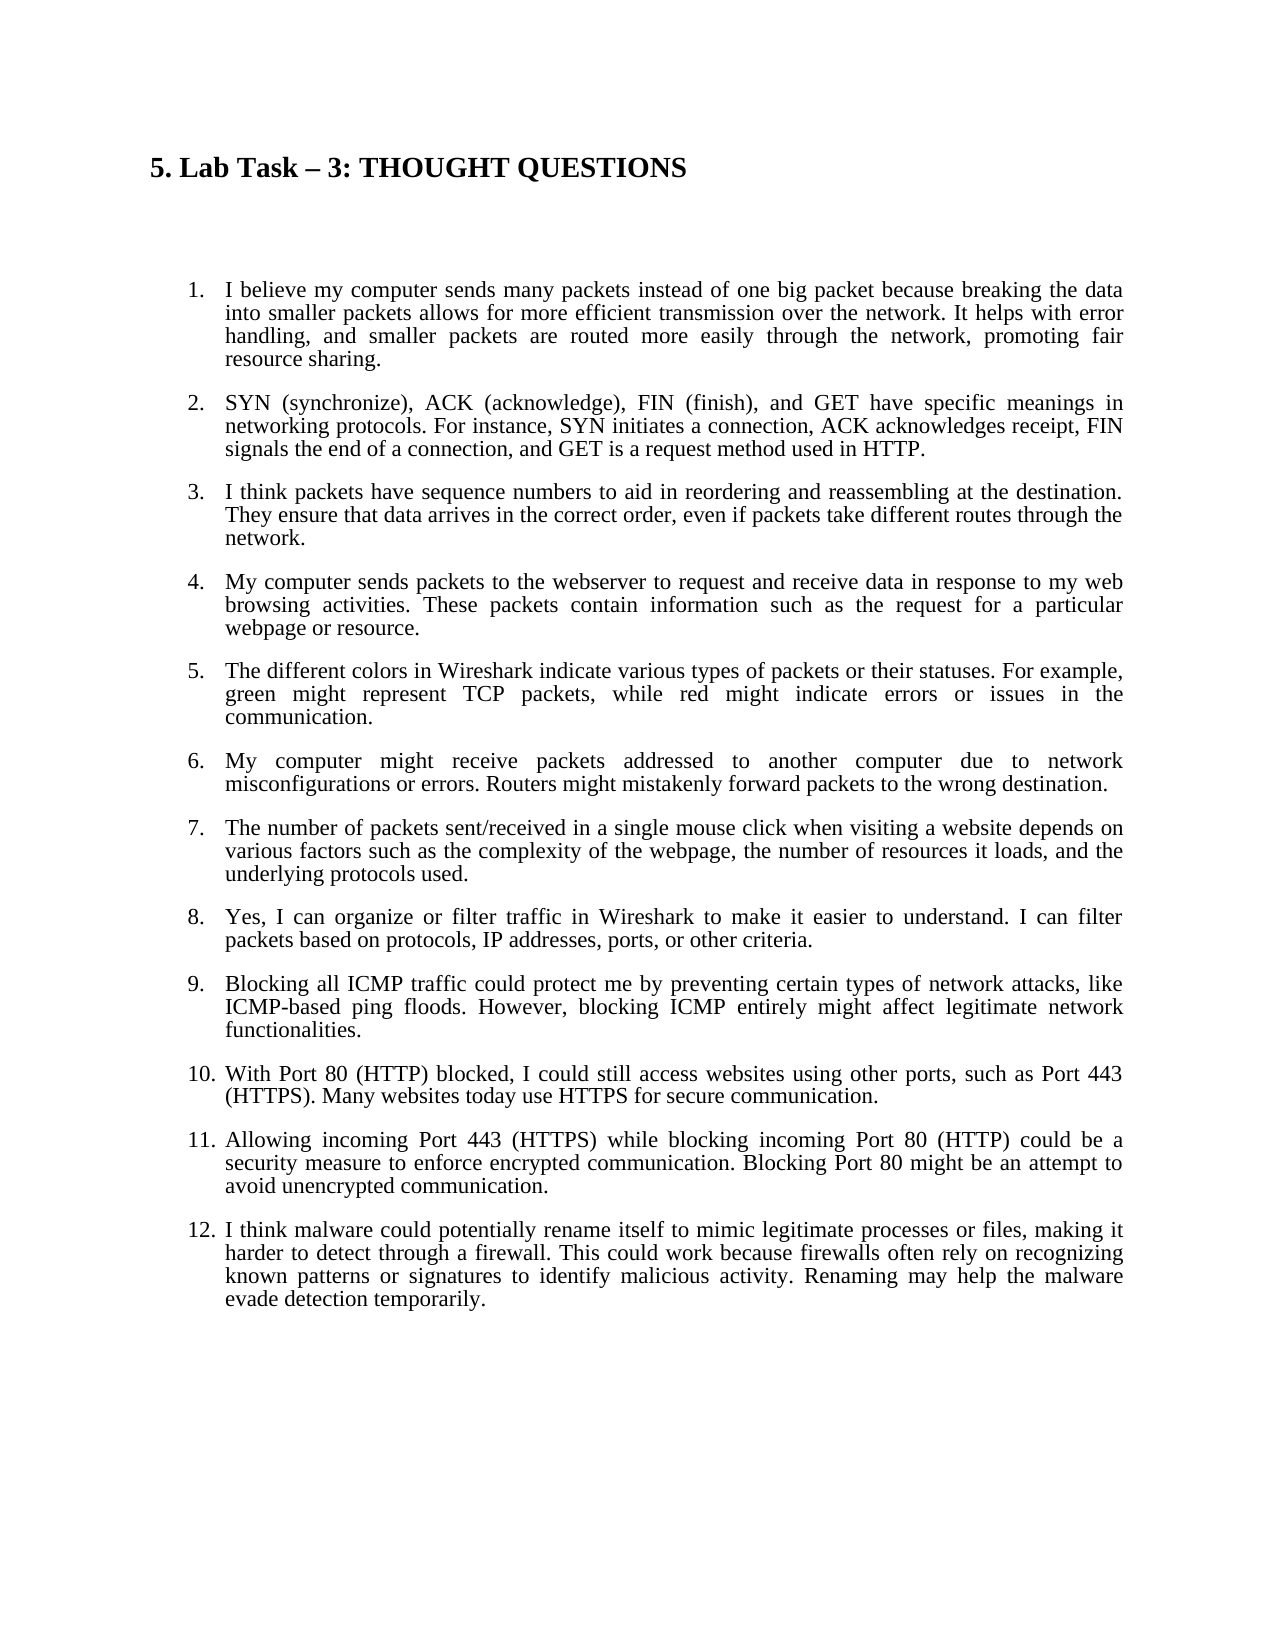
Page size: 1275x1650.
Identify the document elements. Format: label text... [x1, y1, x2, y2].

list The different colors in Wireshark indicate various types of packets or their statuses. For example, green might represent TCP packets, while red might indicate errors or issues in the communication. [187, 661, 1125, 729]
list I think malware could potentially rename itself to mimic legitimate processes or files, making it harder to detect through a firewall. This could work because firewalls often rely on recognizing known patterns or signatures to identify malicious activity. Renaming may help the malware evade detection temporarily. [187, 1219, 1125, 1311]
list Blocking all ICMP traffic could protect me by preventing certain types of network attacks, like ICMP-based ping floods. However, blocking ICMP entirely might affect legitimate network functionalities. [187, 973, 1125, 1042]
list SYN (synchronize), ACK (acknowledge), FIN (finish), and GET have specific meanings in networking protocols. For instance, SYN initiates a connection, ACK acknowledges receipt, FIN signals the end of a connection, and GET is a request method used in HTTP. [187, 392, 1125, 461]
list My computer sends packets to the webserver to request and receive data in response to my web browsing activities. These packets contain information such as the request for a particular webpage or resource. [187, 571, 1125, 640]
text 5. Lab Task – 3: THOUGHT QUESTIONS [150, 150, 1125, 183]
list My computer might receive packets addressed to another computer due to network misconfigurations or errors. Routers might mistakenly forward packets to the wrong destination. [187, 750, 1125, 796]
list The number of packets sent/received in a single mouse click when visiting a website depends on various factors such as the complexity of the webpage, the number of resources it loads, and the underlying protocols used. [187, 817, 1125, 886]
list I think packets have sequence numbers to aid in reordering and reassembling at the destination. They ensure that data arrives in the correct order, even if packets take different routes through the network. [187, 481, 1125, 550]
list With Port 80 (HTTP) blocked, I could still access websites using other ports, such as Port 443 (HTTPS). Many websites today use HTTPS for secure communication. [187, 1063, 1125, 1108]
list Yes, I can organize or filter traffic in Wireshark to make it easier to understand. I can filter packets based on protocols, IP addresses, ports, or other criteria. [187, 906, 1125, 952]
list I believe my computer sends many packets instead of one big packet because breaking the data into smaller packets allows for more efficient transmission over the network. It helps with error handling, and smaller packets are routed more easily through the network, promoting fair resource sharing. [187, 279, 1125, 371]
list Allowing incoming Port 443 (HTTPS) while blocking incoming Port 80 (HTTP) could be a security measure to enforce encrypted communication. Blocking Port 80 might be an attempt to avoid unencrypted communication. [187, 1129, 1125, 1198]
